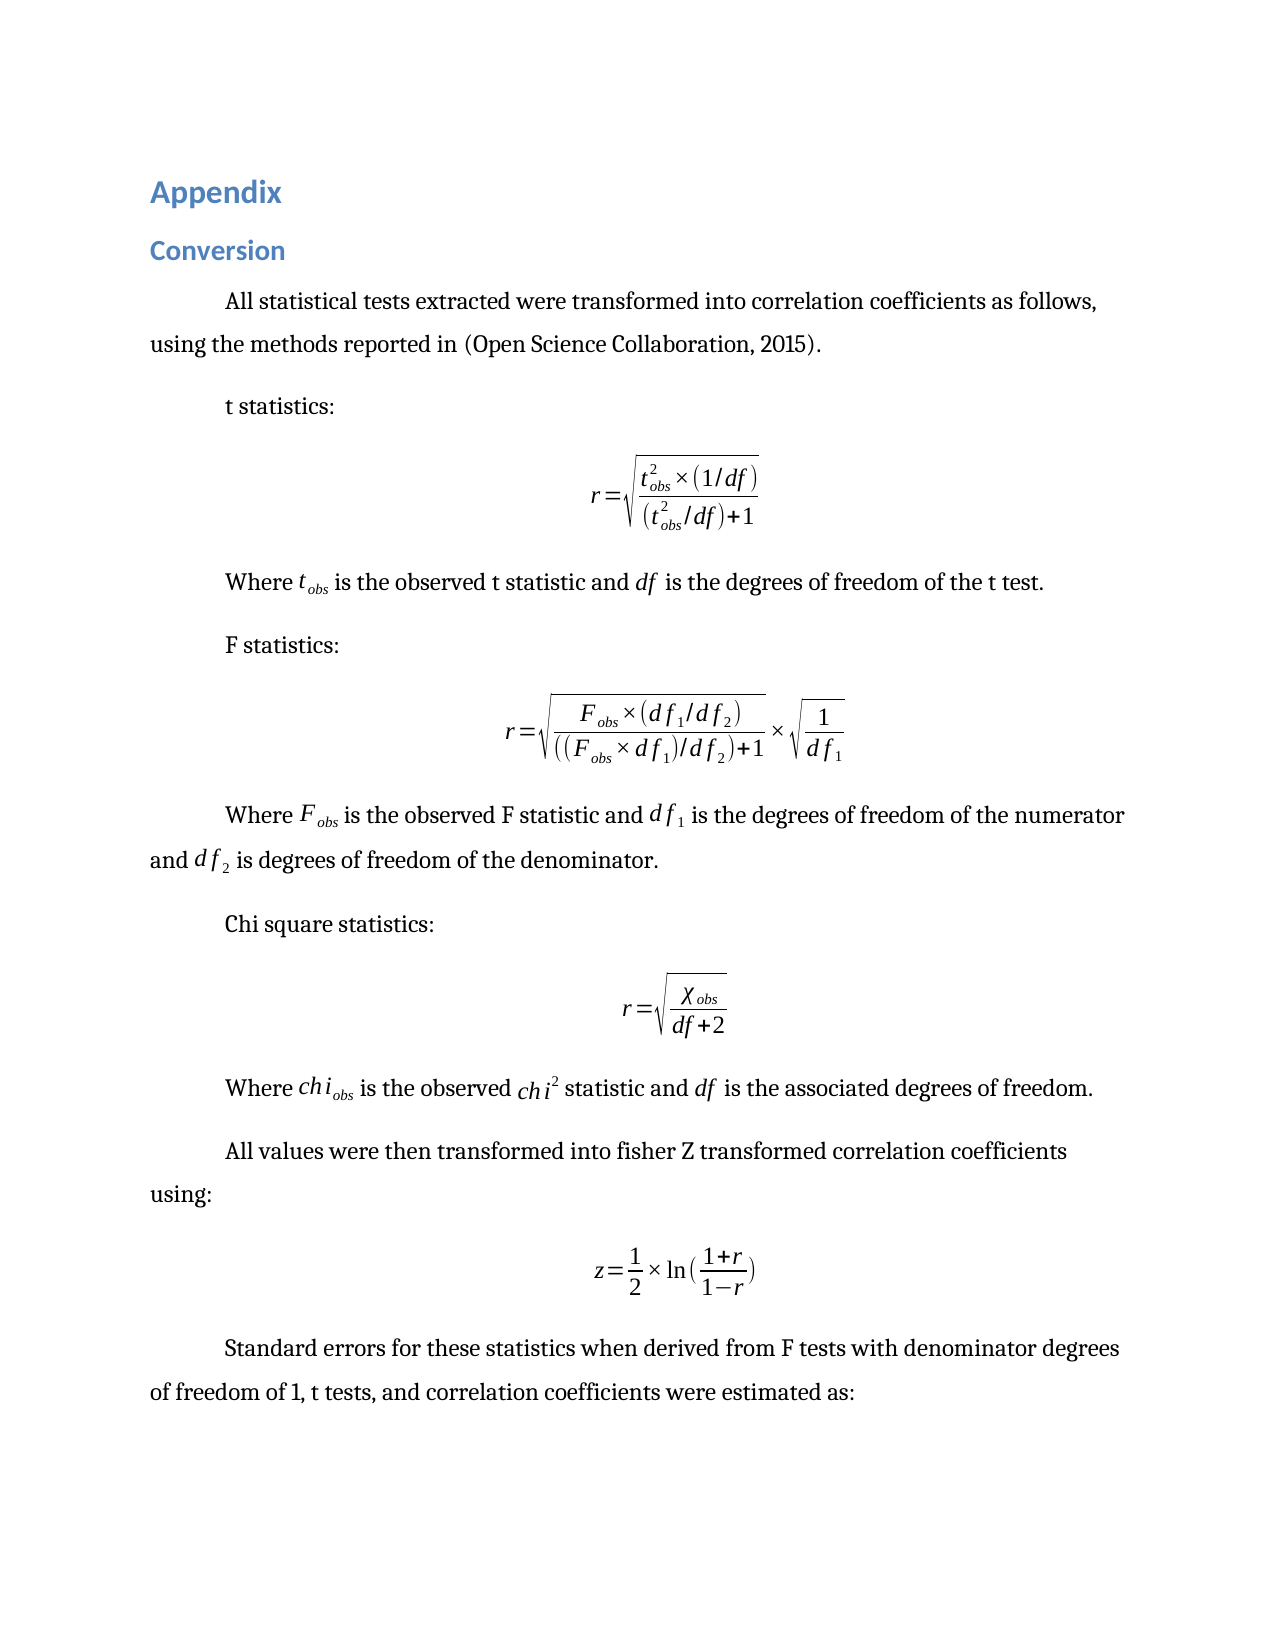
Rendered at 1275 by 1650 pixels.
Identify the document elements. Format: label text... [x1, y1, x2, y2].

subtitle Appendix [150, 171, 1125, 212]
text Standard errors for these statistics when derived from F tests with denominator degrees of freedom of 1, t tests, and correlation coefficients were estimated as: [150, 1334, 1125, 1406]
text All values were then transformed into fisher Z transformed correlation coefficients using: [150, 1137, 1125, 1209]
text All statistical tests extracted were transformed into correlation coefficients as follows, using the methods reported in (Open Science Collaboration, 2015). [150, 287, 1125, 359]
text F statistics: [150, 631, 1125, 660]
subtitle Conversion [150, 232, 1125, 268]
text Where is the observed F statistic and is the degrees of freedom of the numerator and is degrees of freedom of the denominator. [150, 799, 1125, 876]
text Chi square statistics: [150, 909, 1125, 938]
text Where is the observed statistic and is the associated degrees of freedom. [150, 1073, 1125, 1104]
text t statistics: [150, 392, 1125, 421]
text Where is the observed t statistic and is the degrees of freedom of the t test. [150, 567, 1125, 598]
